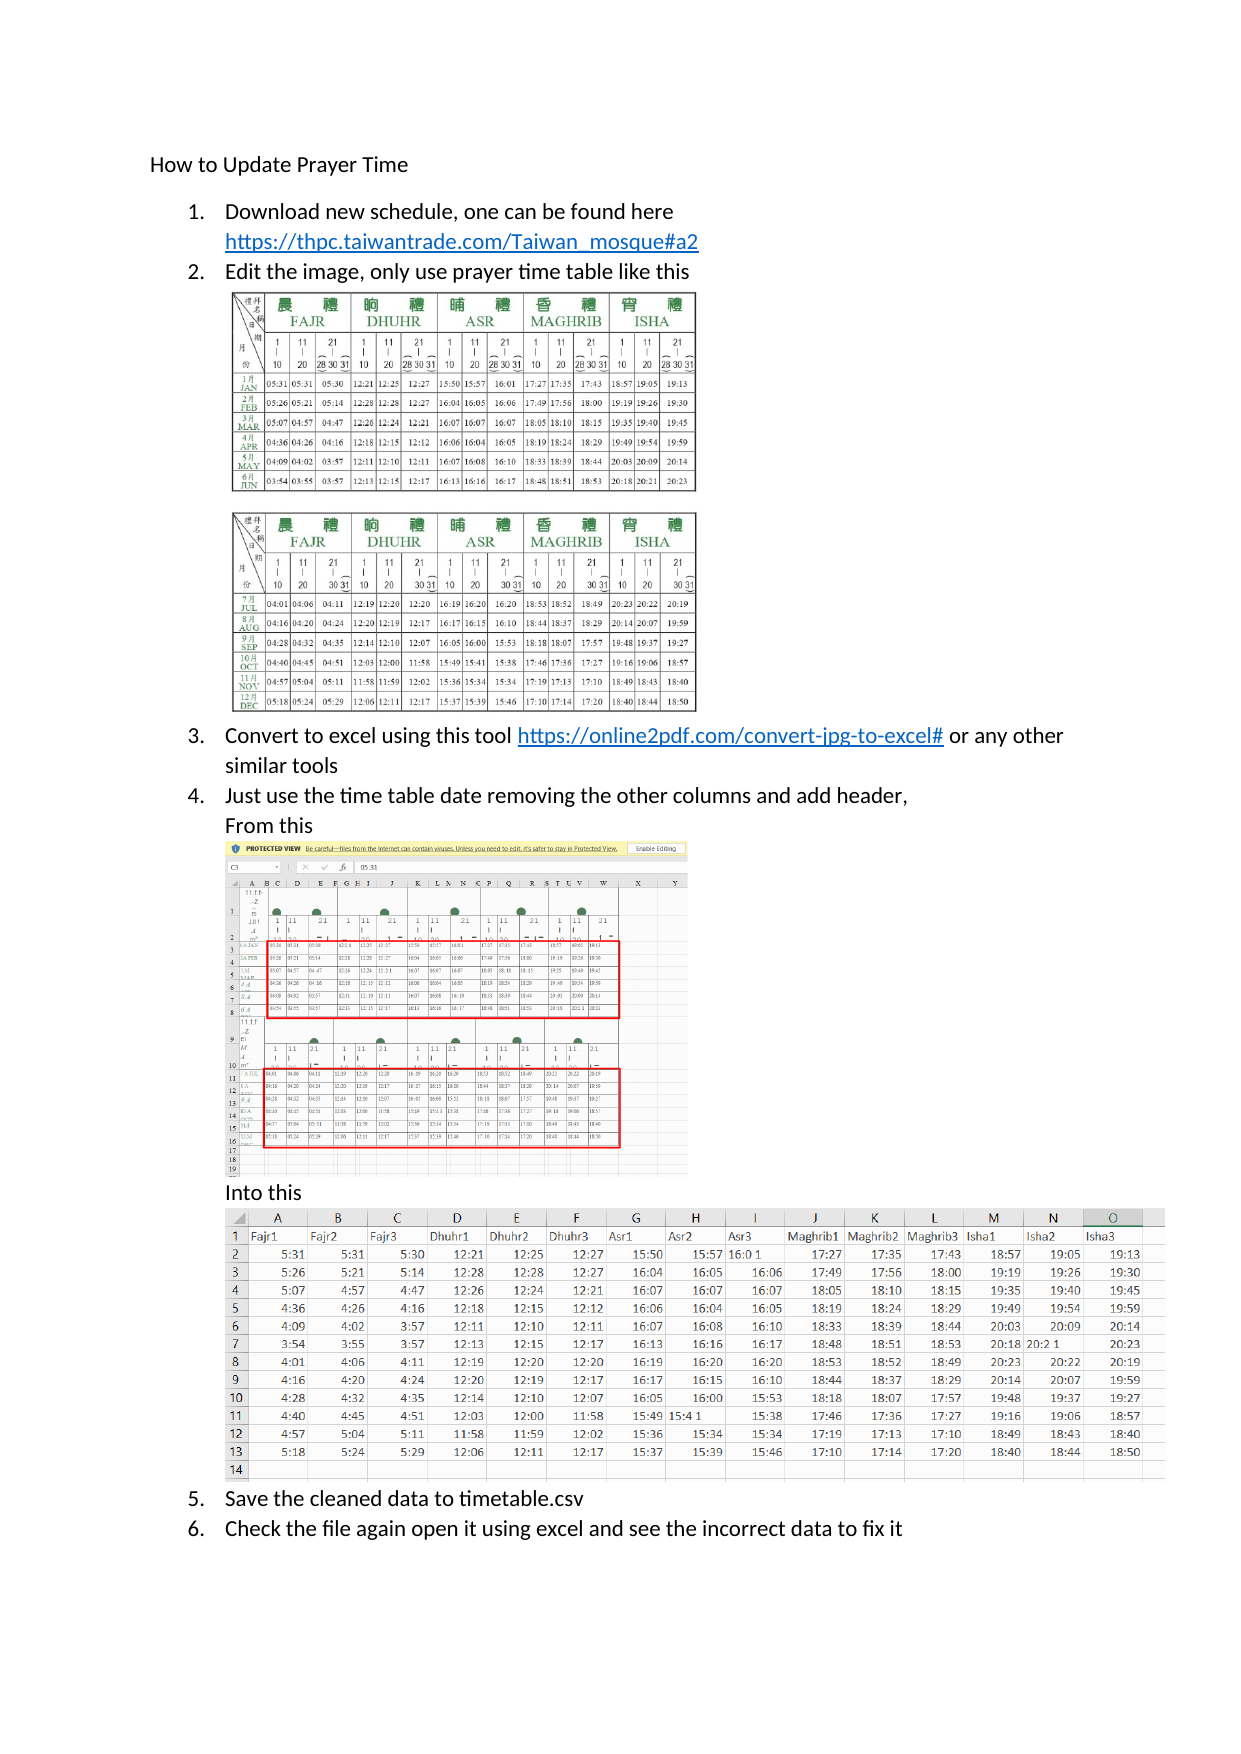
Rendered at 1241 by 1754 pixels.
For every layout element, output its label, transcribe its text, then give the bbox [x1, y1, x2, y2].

list Check the file again open it using excel and see the incorrect data to fix it [187, 1514, 1090, 1542]
text How to Update Prayer Time [150, 150, 1090, 178]
list Save the cleaned data to timetable.csv [187, 1484, 1090, 1512]
list Edit the image, only use prayer time table like this [187, 257, 1090, 285]
list Into this [225, 1178, 1090, 1207]
picture [225, 287, 700, 719]
list From this [225, 812, 1090, 840]
picture [225, 1208, 1166, 1482]
list Download new schedule, one can be found here https://thpc.taiwantrade.com/Taiwan_mosque#a2 [187, 197, 1090, 255]
list Just use the time table date removing the other columns and add header, [187, 781, 1090, 809]
picture [225, 841, 688, 1177]
list Convert to excel using this tool https://online2pdf.com/convert-jpg-to-excel# or any other similar tools [187, 721, 1090, 779]
